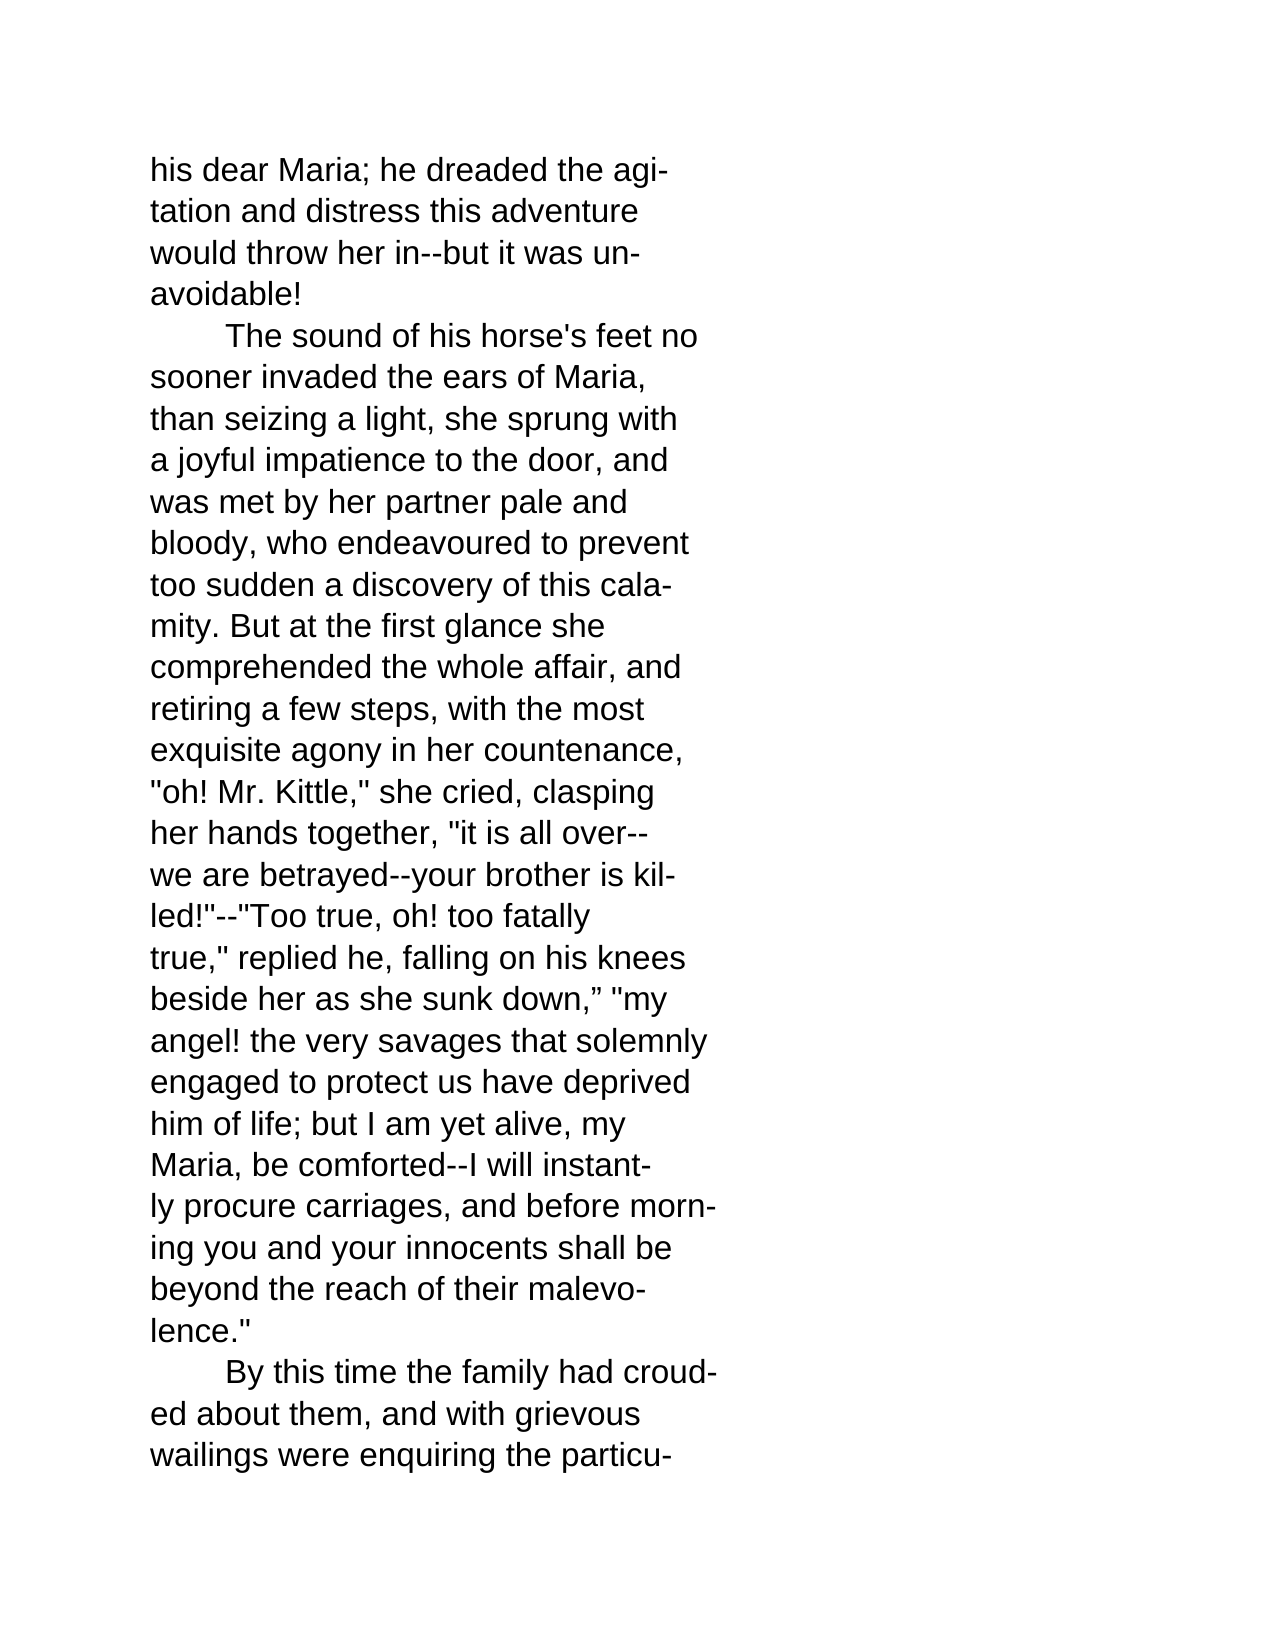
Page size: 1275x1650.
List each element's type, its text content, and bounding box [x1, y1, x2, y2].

text ed about them, and with grievous [150, 1394, 1125, 1432]
text tation and distress this adventure [150, 191, 1125, 230]
text than seizing a light, she sprung with [150, 399, 1125, 437]
text comprehended the whole affair, and [150, 647, 1125, 686]
text ing you and your innocents shall be [150, 1228, 1125, 1266]
text avoidable! [150, 274, 1125, 313]
text beyond the reach of their malevo- [150, 1269, 1125, 1308]
text sooner invaded the ears of Maria, [150, 357, 1125, 396]
text ly procure carriages, and before morn- [150, 1186, 1125, 1225]
text angel! the very savages that solemnly [150, 1021, 1125, 1059]
text true," replied he, falling on his knees [150, 938, 1125, 976]
text was met by her partner pale and [150, 482, 1125, 520]
text we are betrayed--your brother is kil- [150, 855, 1125, 893]
text wailings were enquiring the particu- [150, 1435, 1125, 1474]
text would throw her in--but it was un- [150, 233, 1125, 271]
text exquisite agony in her countenance, [150, 730, 1125, 769]
text him of life; but I am yet alive, my [150, 1103, 1125, 1142]
text engaged to protect us have deprived [150, 1062, 1125, 1101]
text "oh! Mr. Kittle," she cried, clasping [150, 772, 1125, 810]
text By this time the family had croud- [150, 1352, 1125, 1391]
text led!"--"Too true, oh! too fatally [150, 896, 1125, 935]
text her hands together, "it is all over-- [150, 813, 1125, 852]
text too sudden a discovery of this cala- [150, 564, 1125, 603]
text retiring a few steps, with the most [150, 689, 1125, 727]
text a joyful impatience to the door, and [150, 440, 1125, 479]
text lence." [150, 1311, 1125, 1349]
text Maria, be comforted--I will instant- [150, 1145, 1125, 1183]
text beside her as she sunk down,” "my [150, 979, 1125, 1018]
text mity. But at the first glance she [150, 606, 1125, 644]
text bloody, who endeavoured to prevent [150, 523, 1125, 562]
text his dear Maria; he dreaded the agi- [150, 150, 1125, 188]
text The sound of his horse's feet no [150, 316, 1125, 354]
